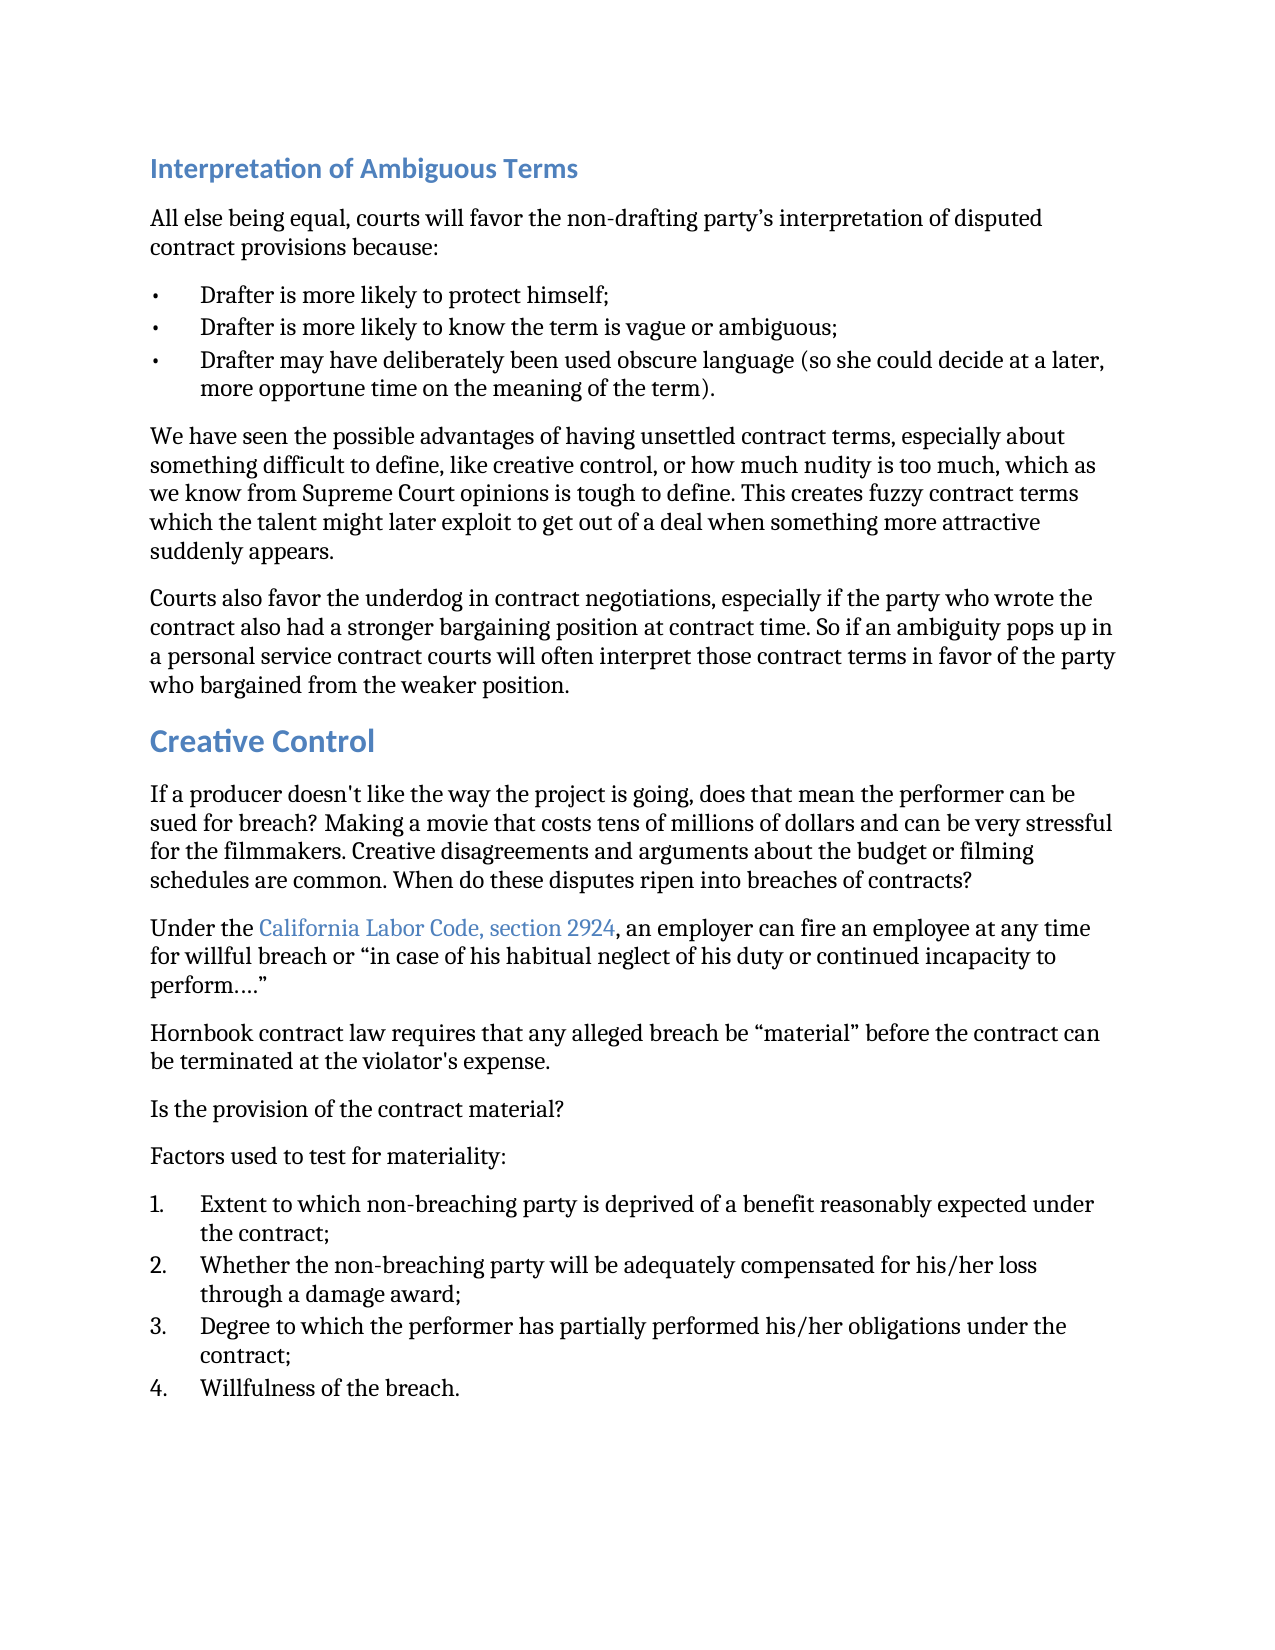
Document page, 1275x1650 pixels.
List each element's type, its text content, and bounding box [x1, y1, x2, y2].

list Extent to which non-breaching party is deprived of a benefit reasonably expected under the contract; [150, 1190, 1125, 1247]
text Factors used to test for materiality: [150, 1142, 1125, 1171]
text Under the California Labor Code, section 2924, an employer can fire an employee at any time for willful breach or “in case of his habitual neglect of his duty or continued incapacity to perform.…” [150, 913, 1125, 1000]
text Hornbook contract law requires that any alleged breach be “material” before the contract can be terminated at the violator's expense. [150, 1018, 1125, 1076]
text Courts also favor the underdog in contract negotiations, especially if the party who wrote the contract also had a stronger bargaining position at contract time. So if an ambiguity pops up in a personal service contract courts will often interpret those contract terms in favor of the party who bargained from the weaker position. [150, 584, 1125, 699]
subtitle Interpretation of Ambiguous Terms [150, 150, 1125, 186]
list Whether the non-breaching party will be adequately compensated for his/her loss through a damage award; [150, 1251, 1125, 1308]
text If a producer doesn't like the way the project is going, does that mean the performer can be sued for breach? Making a movie that costs tens of millions of dollars and can be very stressful for the filmmakers. Creative disagreements and arguments about the budget or filming schedules are common. When do these disputes ripen into breaches of contracts? [150, 780, 1125, 895]
text All else being equal, courts will favor the non-drafting party’s interpretation of disputed contract provisions because: [150, 204, 1125, 262]
list Drafter is more likely to know the term is vague or ambiguous; [150, 313, 1125, 342]
list Drafter may have deliberately been used obscure language (so she could decide at a later, more opportune time on the meaning of the term). [150, 346, 1125, 403]
text Is the provision of the contract material? [150, 1095, 1125, 1123]
list Drafter is more likely to protect himself; [150, 281, 1125, 309]
subtitle Creative Control [150, 720, 1125, 761]
text We have seen the possible advantages of having unsettled contract terms, especially about something difficult to define, like creative control, or how much nudity is too much, which as we know from Supreme Court opinions is tough to define. This creates fuzzy contract terms which the talent might later exploit to get out of a deal when something more attractive suddenly appears. [150, 422, 1125, 566]
list Degree to which the performer has partially performed his/her obligations under the contract; [150, 1312, 1125, 1370]
list Willfulness of the breach. [150, 1373, 1125, 1402]
